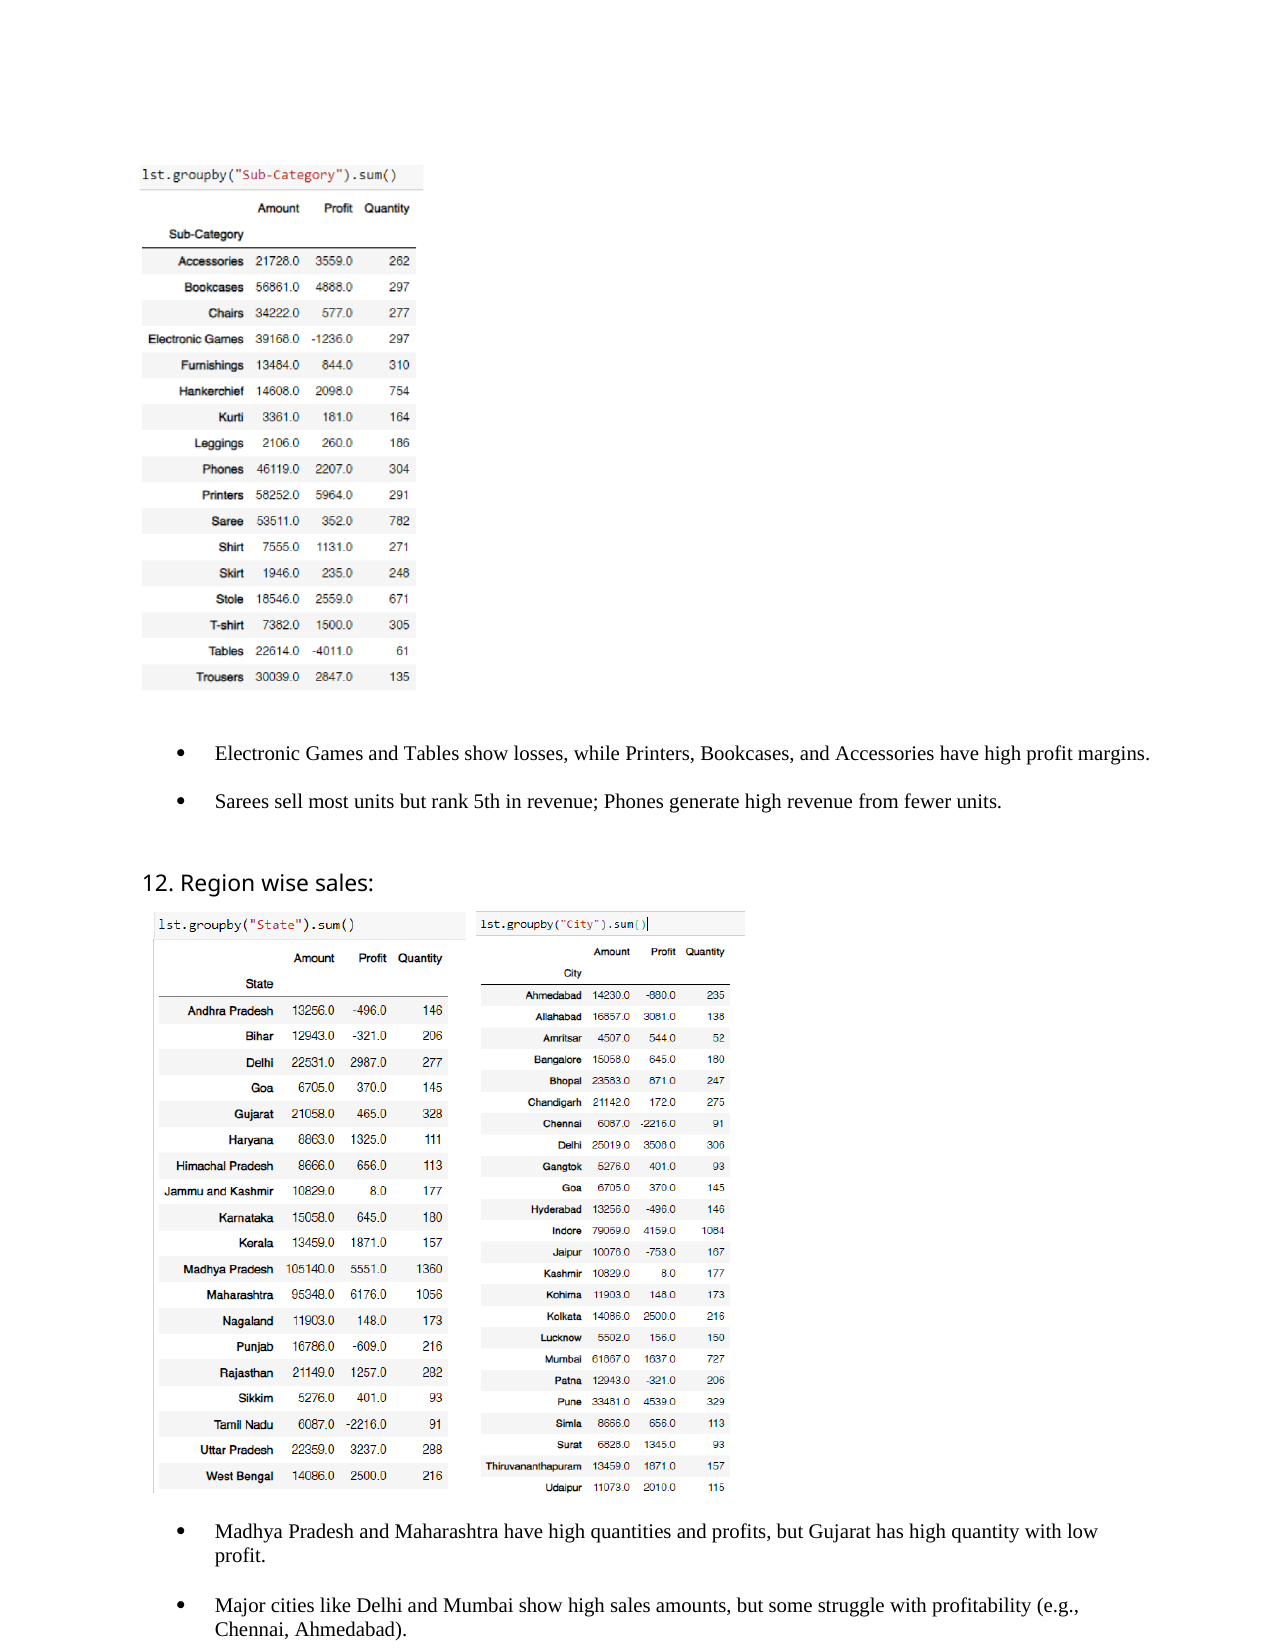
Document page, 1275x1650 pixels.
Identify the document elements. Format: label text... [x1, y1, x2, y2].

picture [476, 911, 746, 1493]
list Major cities like Delhi and Mumbai show high sales amounts, but some struggle with profitability (e.g., Chennai, Ahmedabad). [177, 1593, 1154, 1641]
list Madhya Pradesh and Maharashtra have high quantities and profits, but Gujarat has high quantity with low profit. [177, 1519, 1154, 1567]
picture [153, 912, 466, 1493]
picture [139, 165, 424, 693]
text 12. Region wise sales: [142, 867, 1154, 898]
list Sarees sell most units but rank 5th in revenue; Phones generate high revenue from fewer units. [177, 789, 1154, 813]
list Electronic Games and Tables show losses, while Printers, Bookcases, and Accessories have high profit margins. [177, 741, 1154, 765]
